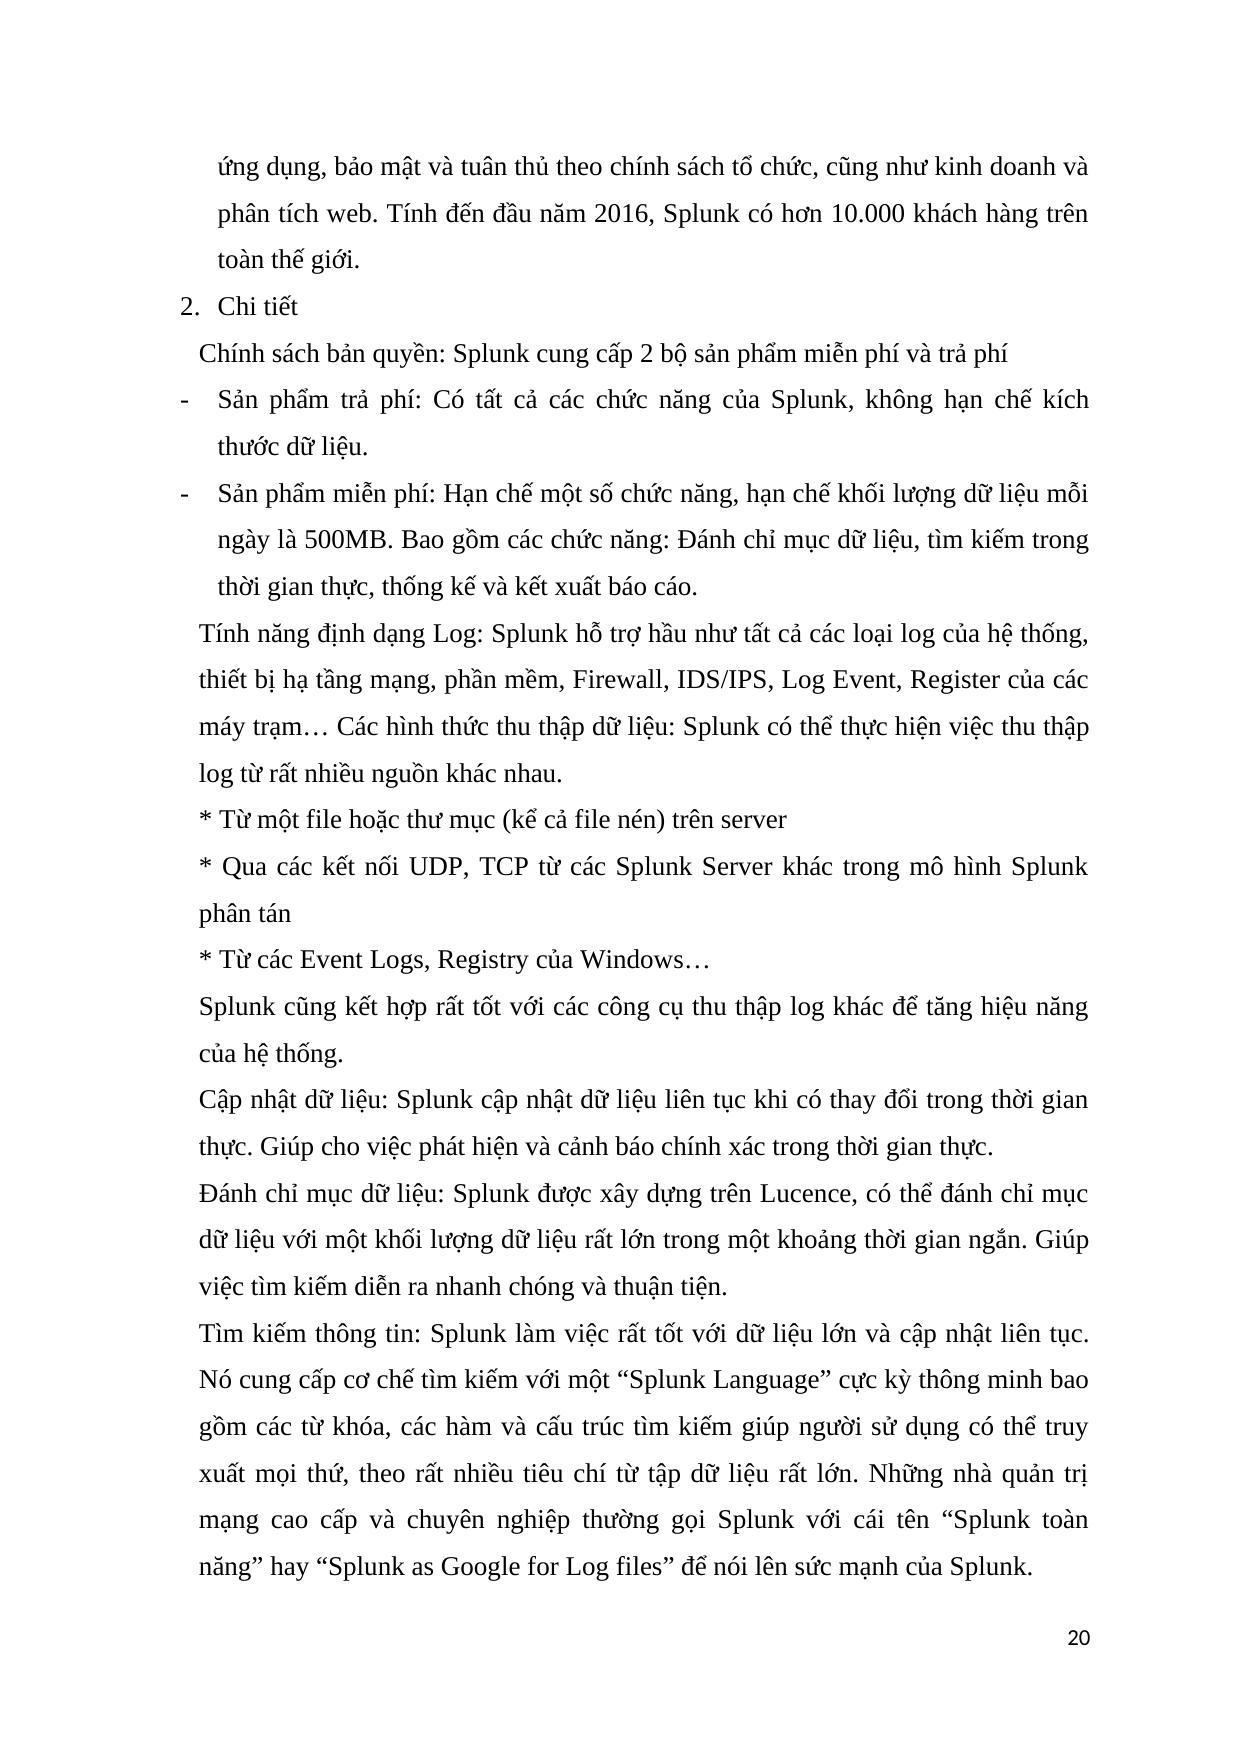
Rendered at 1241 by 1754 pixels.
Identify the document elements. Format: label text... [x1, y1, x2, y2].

text * Từ các Event Logs, Registry của Windows… [199, 943, 1090, 974]
text * Qua các kết nối UDP, TCP từ các Splunk Server khác trong mô hình Splunk phân tán [199, 850, 1090, 928]
list Sản phẩm miễn phí: Hạn chế một số chức năng, hạn chế khối lượng dữ liệu mỗi ngày là 500MB. Bao gồm các chức năng: Đánh chỉ mục dữ liệu, tìm kiếm trong thời gian thực, thống kế và kết xuất báo cáo. [180, 477, 1090, 601]
text * Từ một file hoặc thư mục (kể cả file nén) trên server [199, 803, 1090, 834]
text Tính năng định dạng Log: Splunk hỗ trợ hầu như tất cả các loại log của hệ thống, thiết bị hạ tầng mạng, phần mềm, Firewall, IDS/IPS, Log Event, Register của các máy trạm… Các hình thức thu thập dữ liệu: Splunk có thể thực hiện việc thu thập log từ rất nhiều nguồn khác nhau. [199, 617, 1090, 788]
text Đánh chỉ mục dữ liệu: Splunk được xây dựng trên Lucence, có thể đánh chỉ mục dữ liệu với một khối lượng dữ liệu rất lớn trong một khoảng thời gian ngắn. Giúp việc tìm kiếm diễn ra nhanh chóng và thuận tiện. [199, 1177, 1090, 1301]
text Cập nhật dữ liệu: Splunk cập nhật dữ liệu liên tục khi có thay đổi trong thời gian thực. Giúp cho việc phát hiện và cảnh báo chính xác trong thời gian thực. [199, 1083, 1090, 1161]
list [180, 150, 1090, 274]
list Chi tiết [180, 290, 1090, 321]
text Splunk cũng kết hợp rất tốt với các công cụ thu thập log khác để tăng hiệu năng của hệ thống. [199, 990, 1090, 1068]
text Chính sách bản quyền: Splunk cung cấp 2 bộ sản phẩm miễn phí và trả phí [199, 337, 1090, 368]
list Sản phẩm trả phí: Có tất cả các chức năng của Splunk, không hạn chế kích thước dữ liệu. [180, 383, 1090, 461]
text Tìm kiếm thông tin: Splunk làm việc rất tốt với dữ liệu lớn và cập nhật liên tục. Nó cung cấp cơ chế tìm kiếm với một “Splunk Language” cực kỳ thông minh bao gồm các từ khóa, các hàm và cấu trúc tìm kiếm giúp người sử dụng có thể truy xuất mọi thứ, theo rất nhiều tiêu chí từ tập dữ liệu rất lớn. Những nhà quản trị mạng cao cấp và chuyên nghiệp thường gọi Splunk với cái tên “Splunk toàn năng” hay “Splunk as Google for Log files” để nói lên sức mạnh của Splunk. [199, 1317, 1090, 1581]
